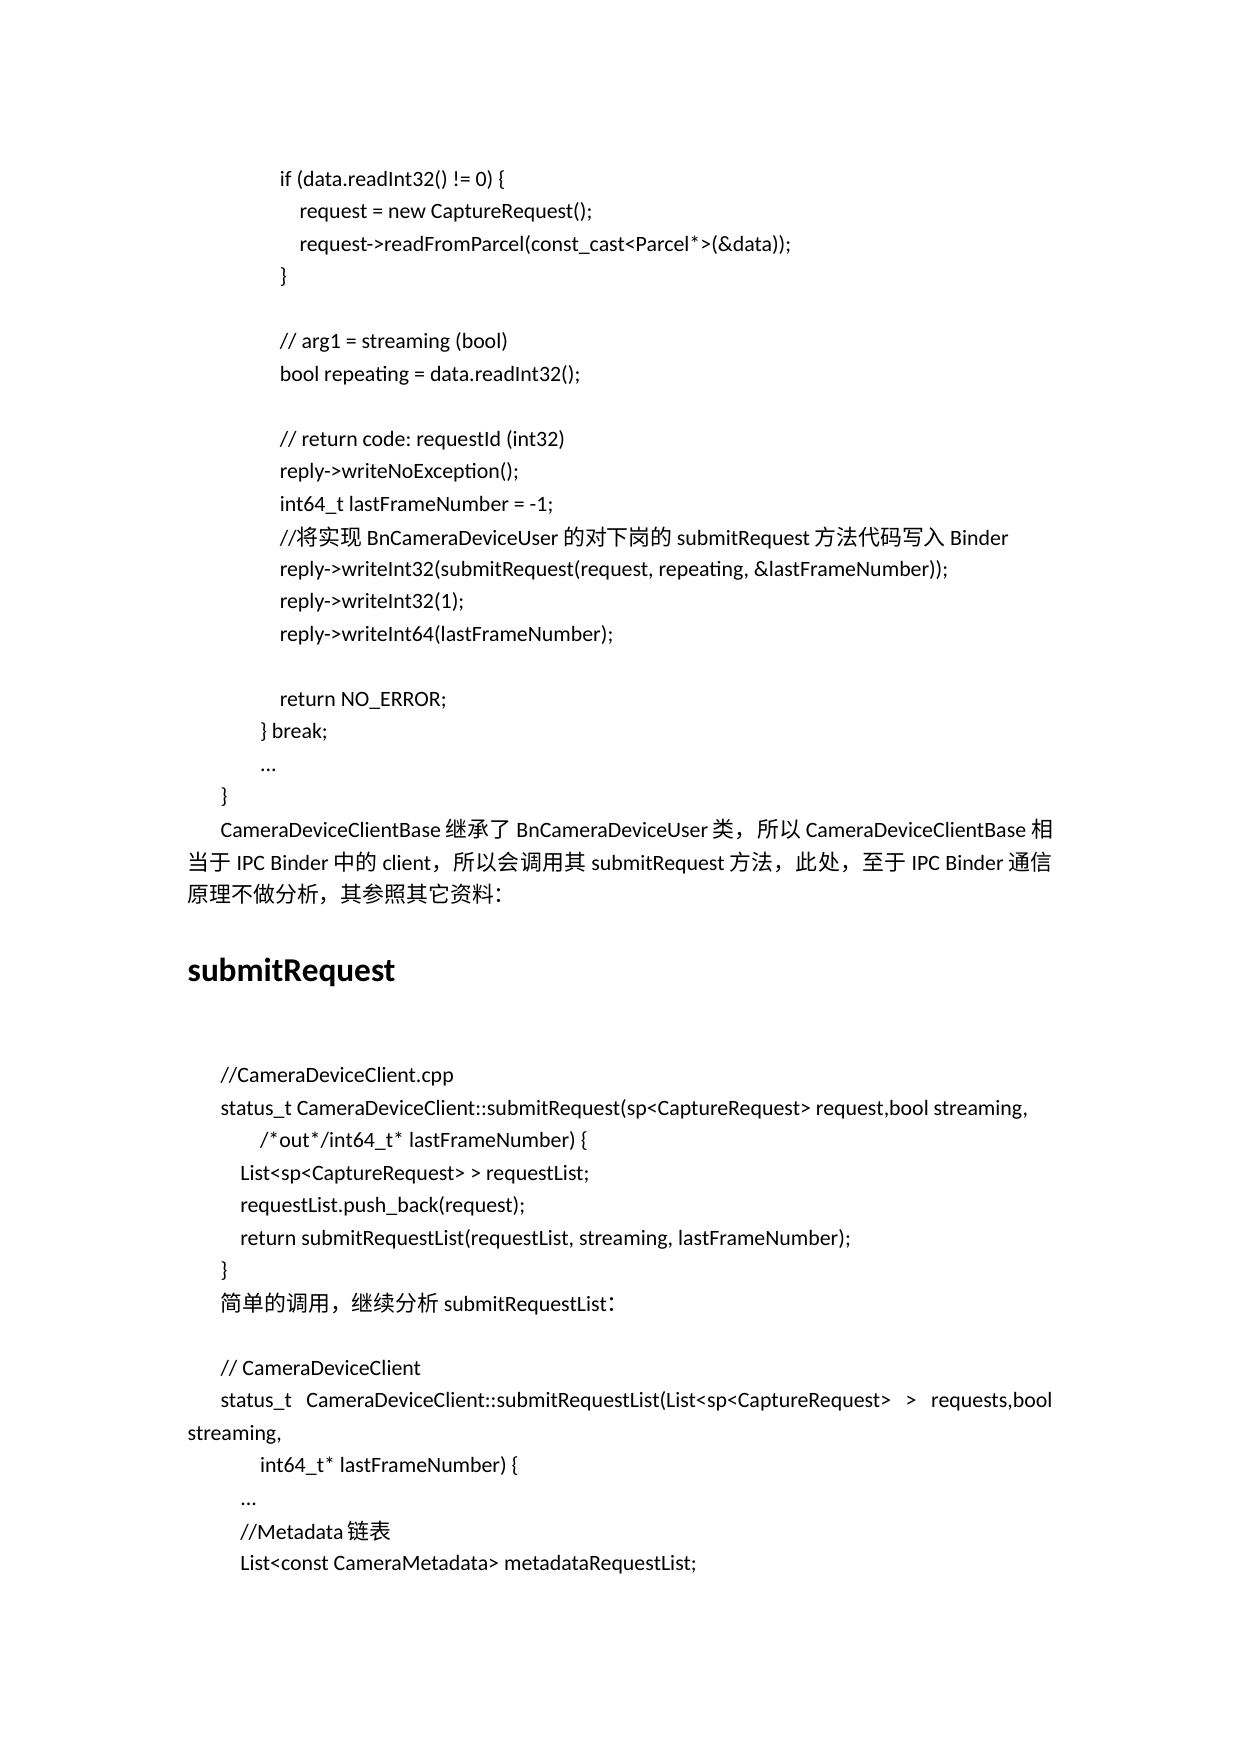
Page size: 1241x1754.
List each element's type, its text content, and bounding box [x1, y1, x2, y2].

text ... [187, 747, 1053, 779]
text } break; [187, 714, 1053, 747]
subtitle submitRequest [187, 937, 1053, 1002]
text // CameraDeviceClient [187, 1351, 1053, 1383]
text reply->writeInt64(lastFrameNumber); [187, 617, 1053, 649]
text CameraDeviceClientBase继承了BnCameraDeviceUser类，所以CameraDeviceClientBase相当于IPC Binder中的client，所以会调用其submitRequest方法，此处，至于IPC Binder通信原理不做分析，其参照其它资料： [187, 812, 1053, 909]
text List<sp<CaptureRequest> > requestList; [187, 1156, 1053, 1188]
text return NO_ERROR; [187, 682, 1053, 714]
text List<const CameraMetadata> metadataRequestList; [187, 1546, 1053, 1578]
text //CameraDeviceClient.cpp [187, 1058, 1053, 1091]
text status_t CameraDeviceClient::submitRequest(sp<CaptureRequest> request,bool streaming, [187, 1091, 1053, 1123]
text } [187, 259, 1053, 292]
text if (data.readInt32() != 0) { [187, 162, 1053, 194]
text //将实现BnCameraDeviceUser的对下岗的submitRequest方法代码写入Binder [187, 519, 1053, 552]
text reply->writeNoException(); [187, 454, 1053, 487]
text 简单的调用，继续分析submitRequestList： [187, 1286, 1053, 1318]
text reply->writeInt32(submitRequest(request, repeating, &lastFrameNumber)); [187, 552, 1053, 584]
text int64_t* lastFrameNumber) { [187, 1448, 1053, 1481]
text ... [187, 1481, 1053, 1513]
text // return code: requestId (int32) [187, 422, 1053, 454]
text int64_t lastFrameNumber = -1; [187, 487, 1053, 519]
text requestList.push_back(request); [187, 1188, 1053, 1221]
text } [187, 1253, 1053, 1286]
text /*out*/int64_t* lastFrameNumber) { [187, 1123, 1053, 1156]
text // arg1 = streaming (bool) [187, 324, 1053, 357]
text request->readFromParcel(const_cast<Parcel*>(&data)); [187, 227, 1053, 259]
text reply->writeInt32(1); [187, 584, 1053, 617]
text } [187, 779, 1053, 812]
text status_t CameraDeviceClient::submitRequestList(List<sp<CaptureRequest> > requests,bool streaming, [187, 1383, 1053, 1448]
text bool repeating = data.readInt32(); [187, 357, 1053, 389]
text return submitRequestList(requestList, streaming, lastFrameNumber); [187, 1221, 1053, 1253]
text //Metadata链表 [187, 1513, 1053, 1546]
text request = new CaptureRequest(); [187, 194, 1053, 227]
